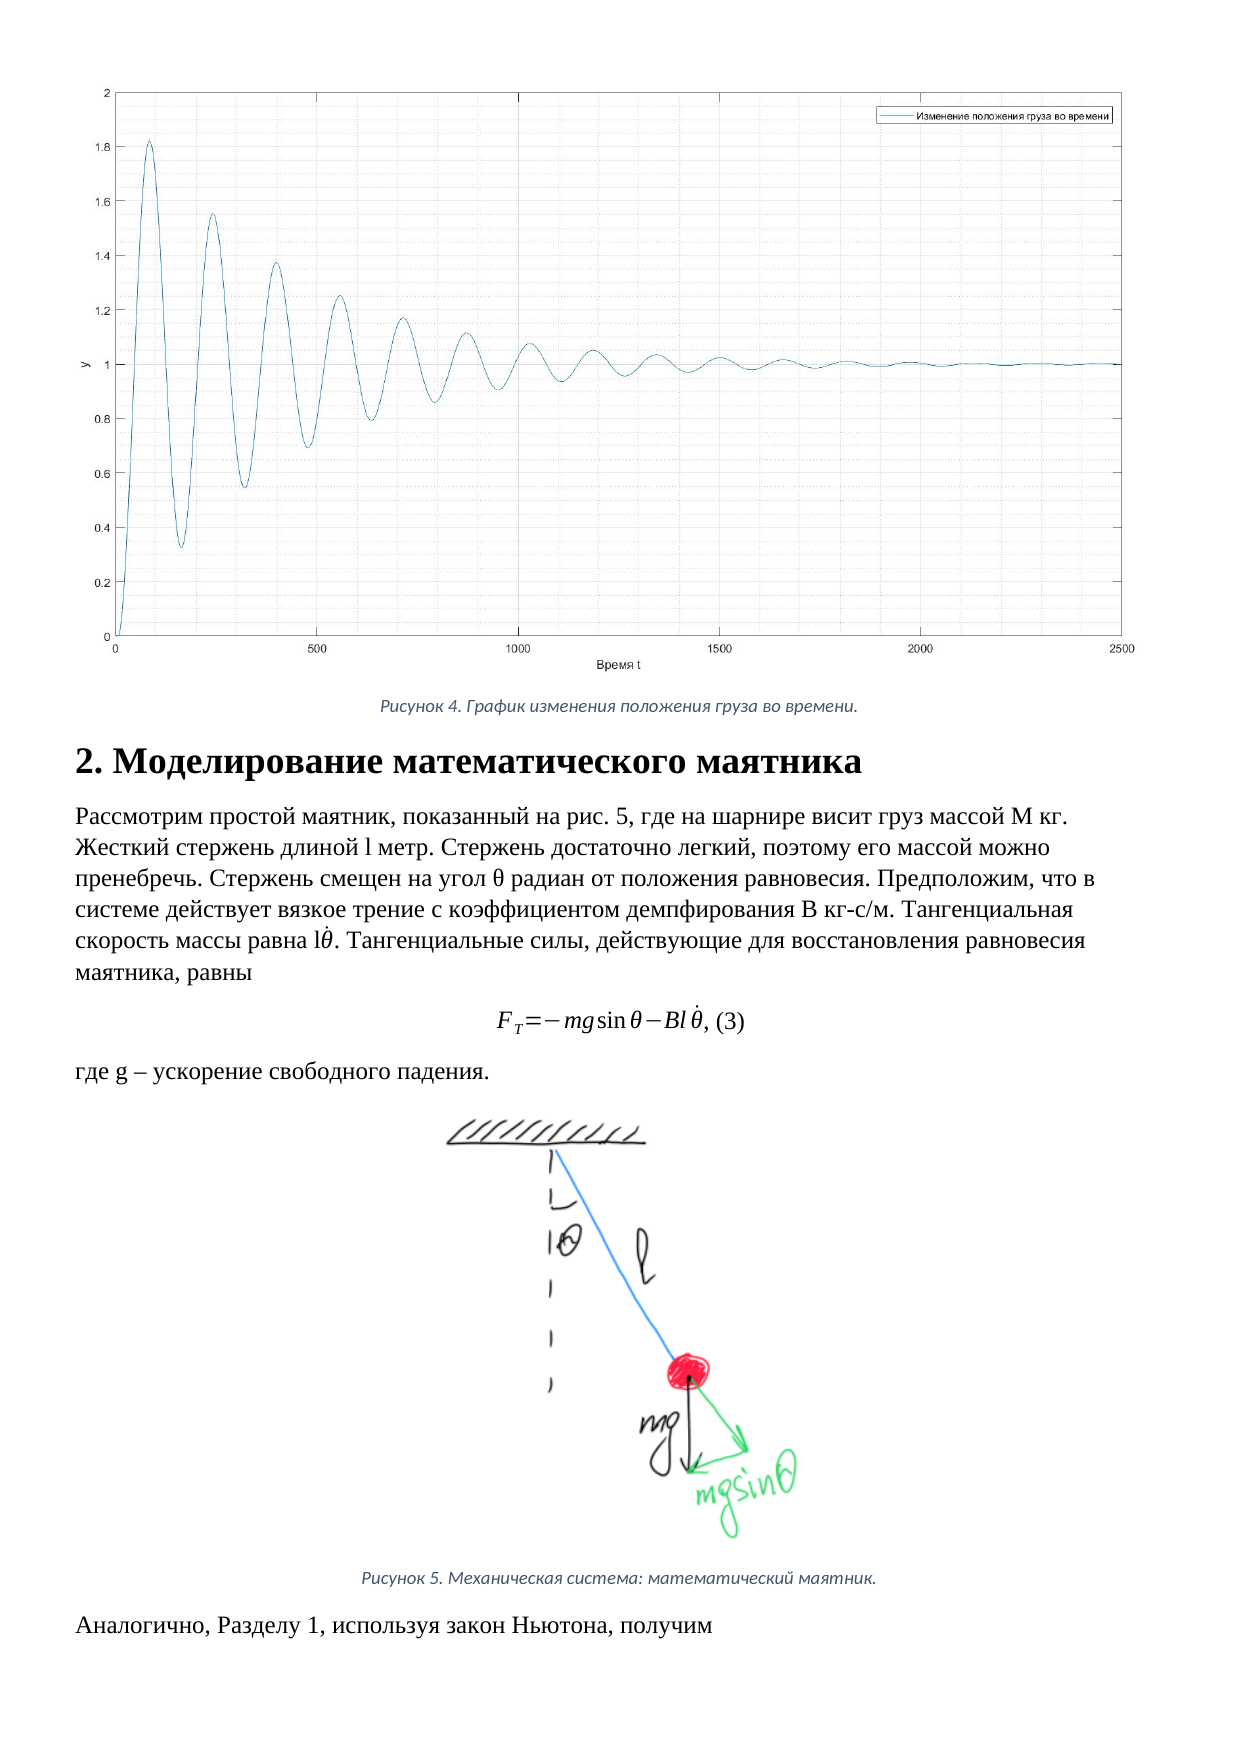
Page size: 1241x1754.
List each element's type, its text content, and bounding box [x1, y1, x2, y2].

text 2. Моделирование математического маятника [75, 738, 1165, 781]
picture [75, 75, 1147, 676]
picture [434, 1103, 806, 1548]
text , (3) [75, 1004, 1165, 1037]
text Рассмотрим простой маятник, показанный на рис. 5, где на шарнире висит груз массой M кг. Жесткий стержень длиной l метр. Стержень достаточно легкий, поэтому его массой можно пренебречь. Стержень смещен на угол θ радиан от положения равновесия. Предположим, что в системе действует вязкое трение с коэффициентом демпфирования B кг-с/м. Тангенциальная скорость массы равна l. Тангенциальные силы, действующие для восстановления равновесия маятника, равны [75, 801, 1165, 986]
text Аналогично, Разделу 1, используя закон Ньютона, получим [75, 1610, 1165, 1639]
text где g – ускорение свободного падения. [75, 1056, 1165, 1085]
